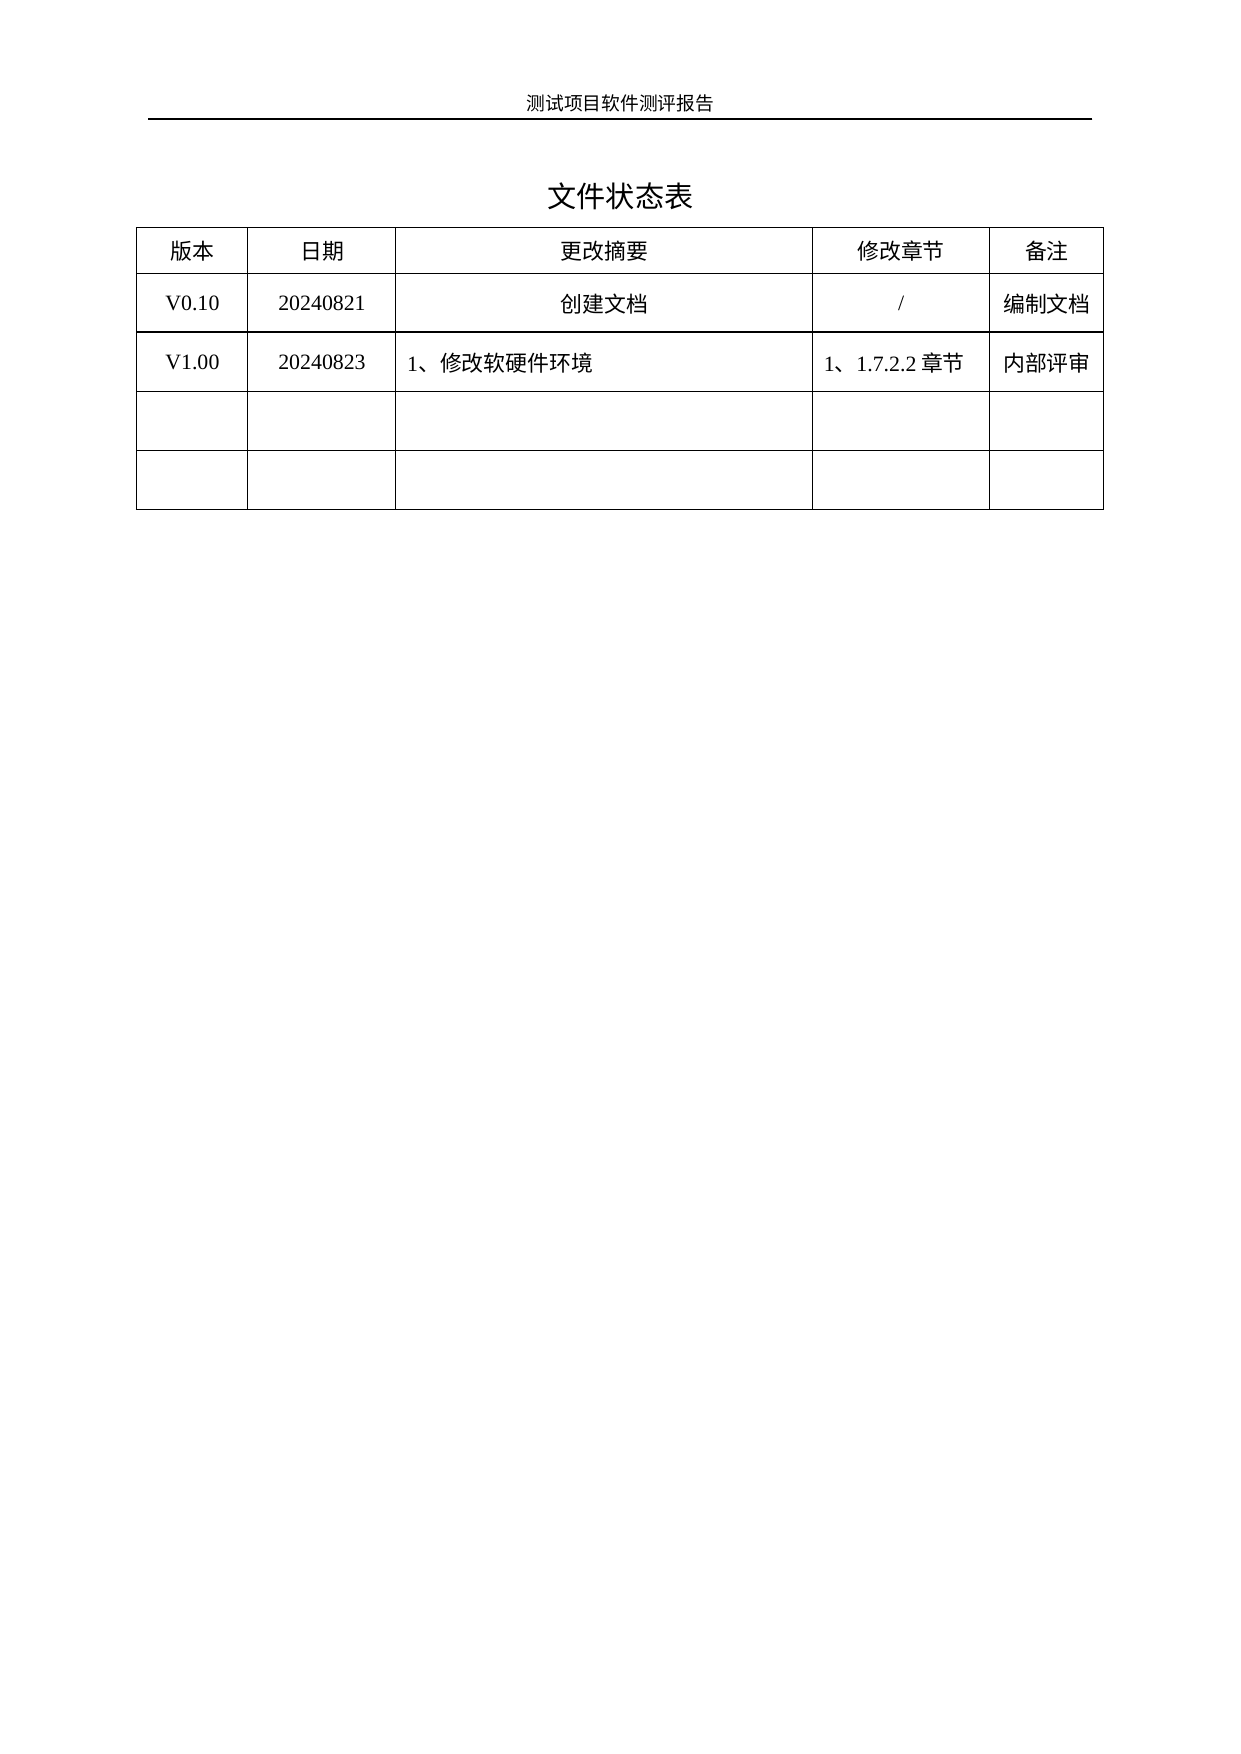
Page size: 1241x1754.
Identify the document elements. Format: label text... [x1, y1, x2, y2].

table_cell 创建文档 [396, 274, 812, 331]
table_cell V0.10 [137, 274, 247, 331]
text 文件状态表 [148, 162, 1092, 227]
table_cell [137, 392, 247, 449]
table_cell / [813, 274, 989, 331]
table_cell 1、修改软硬件环境 [396, 333, 812, 391]
table_cell [813, 392, 989, 449]
table_header 版本 [137, 228, 247, 272]
table_header 日期 [248, 228, 395, 272]
table_cell [396, 392, 812, 449]
table_cell [248, 451, 395, 509]
table_header 修改章节 [813, 228, 989, 272]
table_cell [813, 451, 989, 509]
table_header 备注 [990, 228, 1103, 272]
table_header 更改摘要 [396, 228, 812, 272]
table_cell 20240823 [248, 333, 395, 391]
table_cell 编制文档 [990, 274, 1103, 331]
table_cell [137, 451, 247, 509]
table_cell 20240821 [248, 274, 395, 331]
table_cell V1.00 [137, 333, 247, 391]
table_cell 内部评审 [990, 333, 1103, 391]
table_cell [396, 451, 812, 509]
table_cell [248, 392, 395, 449]
table_cell [990, 451, 1103, 509]
table_cell 1、1.7.2.2章节 [813, 333, 989, 391]
table_cell [990, 392, 1103, 449]
